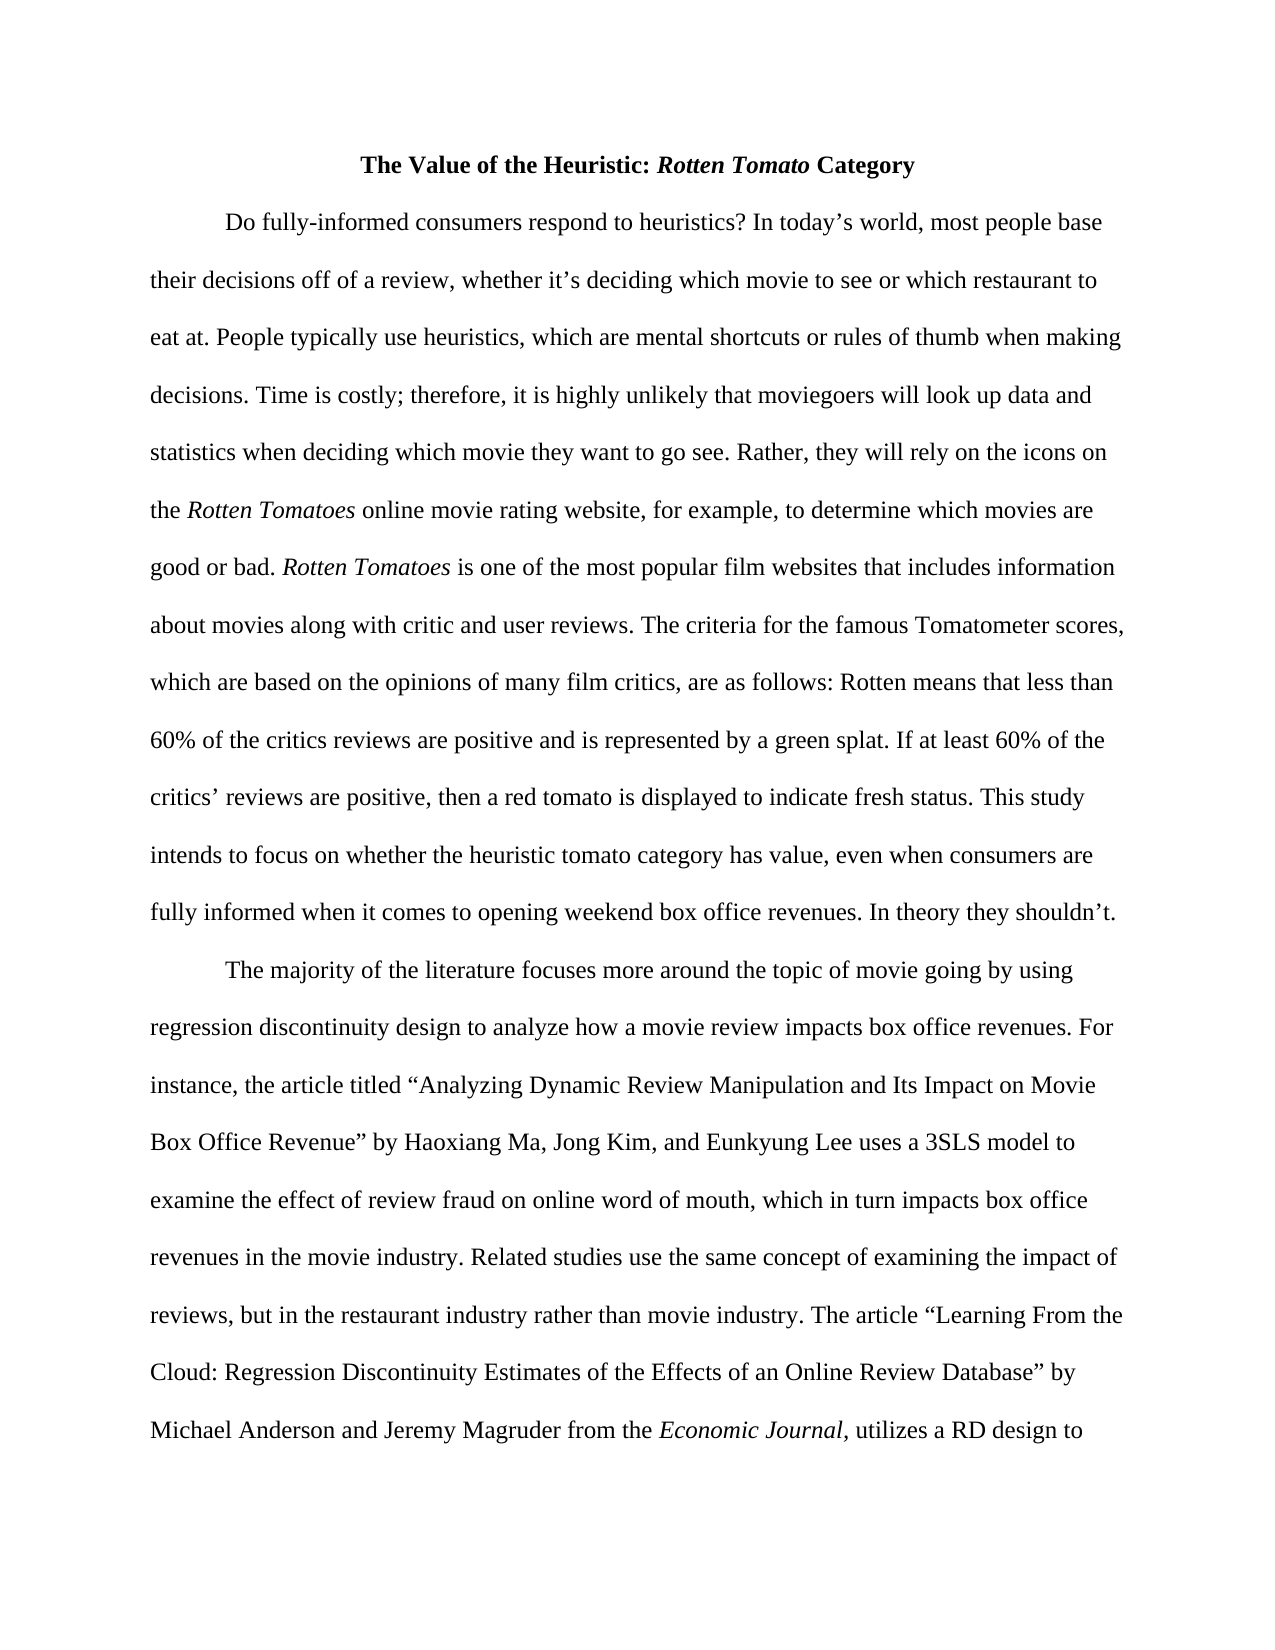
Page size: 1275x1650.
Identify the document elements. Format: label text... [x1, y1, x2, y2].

text The Value of the Heuristic: Rotten Tomato Category [150, 150, 1125, 179]
text Do fully-informed consumers respond to heuristics? In today’s world, most people base their decisions off of a review, whether it’s deciding which movie to see or which restaurant to eat at. People typically use heuristics, which are mental shortcuts or rules of thumb when making decisions. Time is costly; therefore, it is highly unlikely that moviegoers will look up data and statistics when deciding which movie they want to go see. Rather, they will rely on the icons on the Rotten Tomatoes online movie rating website, for example, to determine which movies are good or bad. Rotten Tomatoes is one of the most popular film websites that includes information about movies along with critic and user reviews. The criteria for the famous Tomatometer scores, which are based on the opinions of many film critics, are as follows: Rotten means that less than 60% of the critics reviews are positive and is represented by a green splat. If at least 60% of the critics’ reviews are positive, then a red tomato is displayed to indicate fresh status. This study intends to focus on whether the heuristic tomato category has value, even when consumers are fully informed when it comes to opening weekend box office revenues. In theory they shouldn’t. [150, 207, 1125, 926]
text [150, 955, 1125, 1444]
